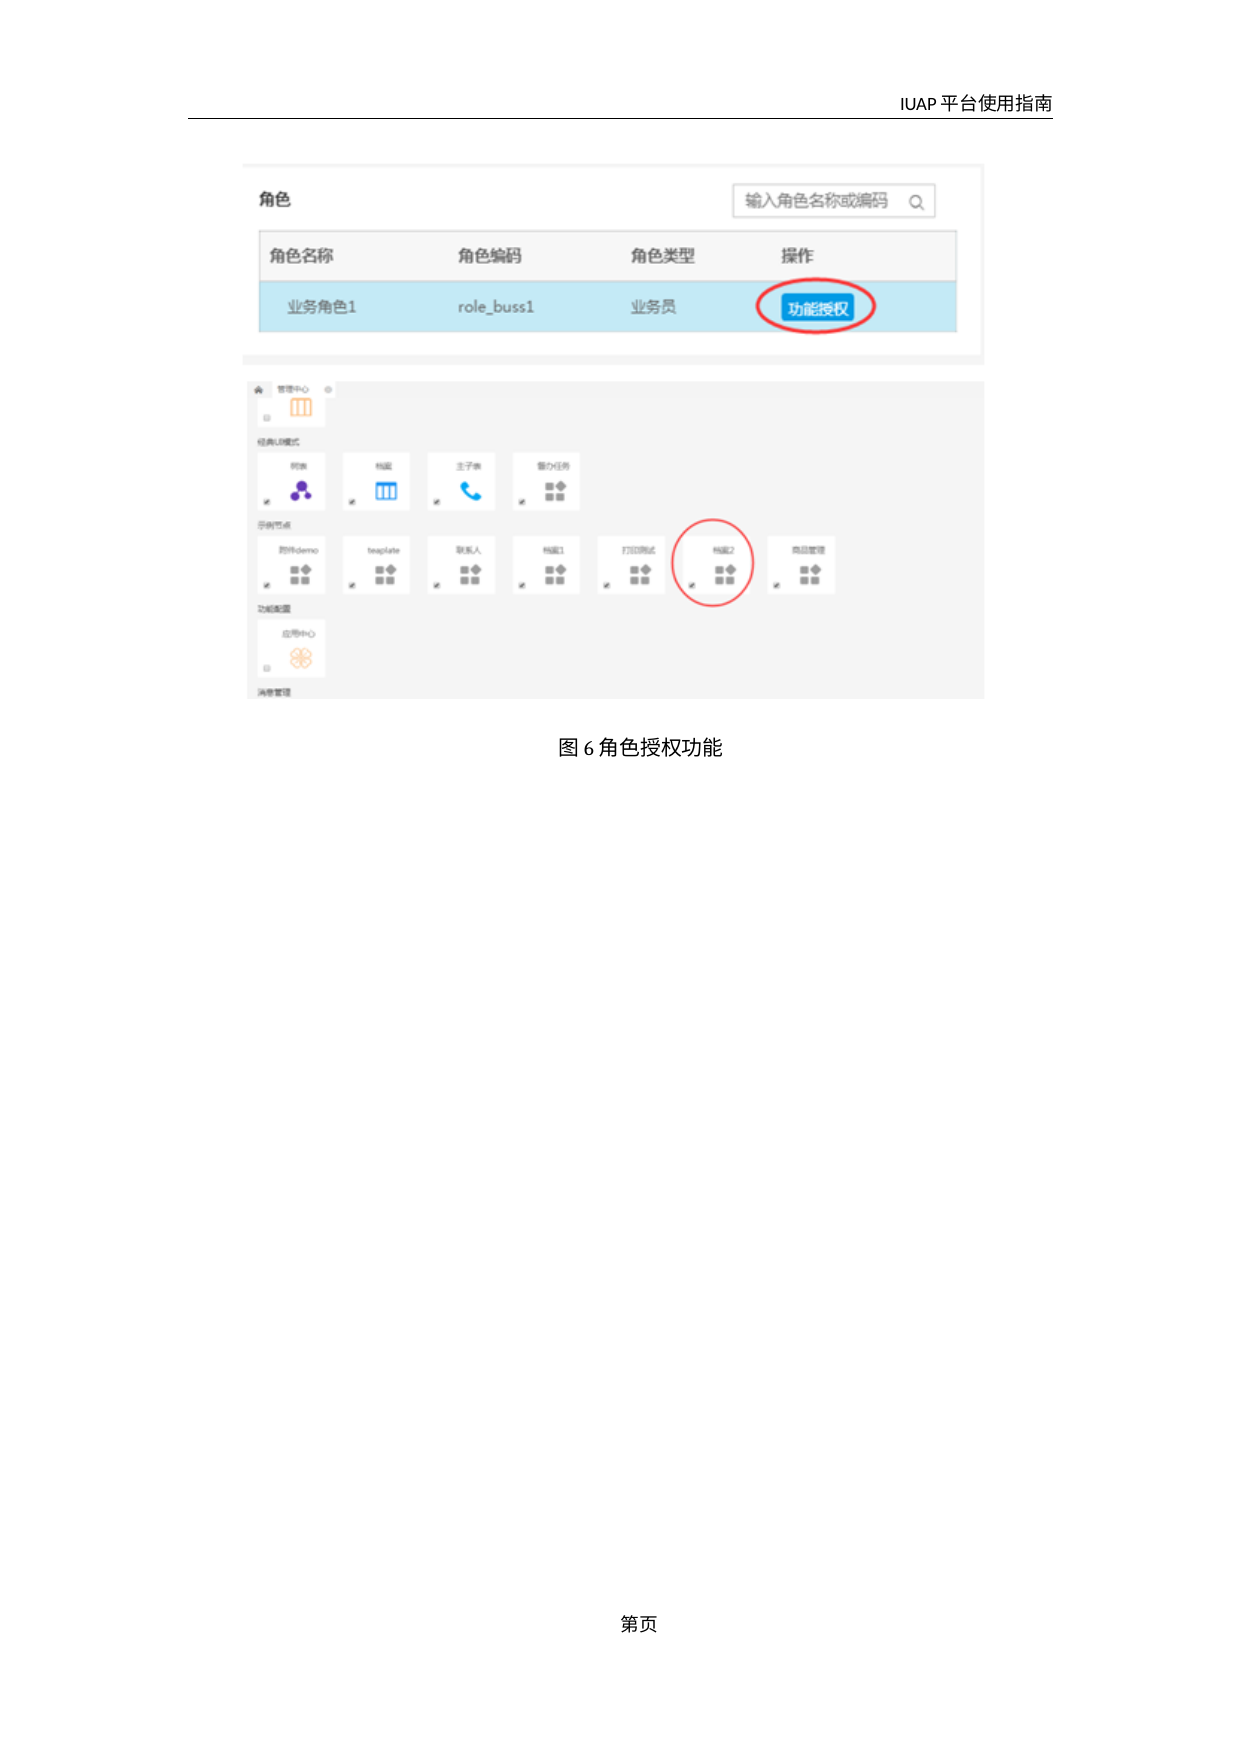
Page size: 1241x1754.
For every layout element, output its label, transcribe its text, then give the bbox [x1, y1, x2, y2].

picture [237, 162, 985, 699]
